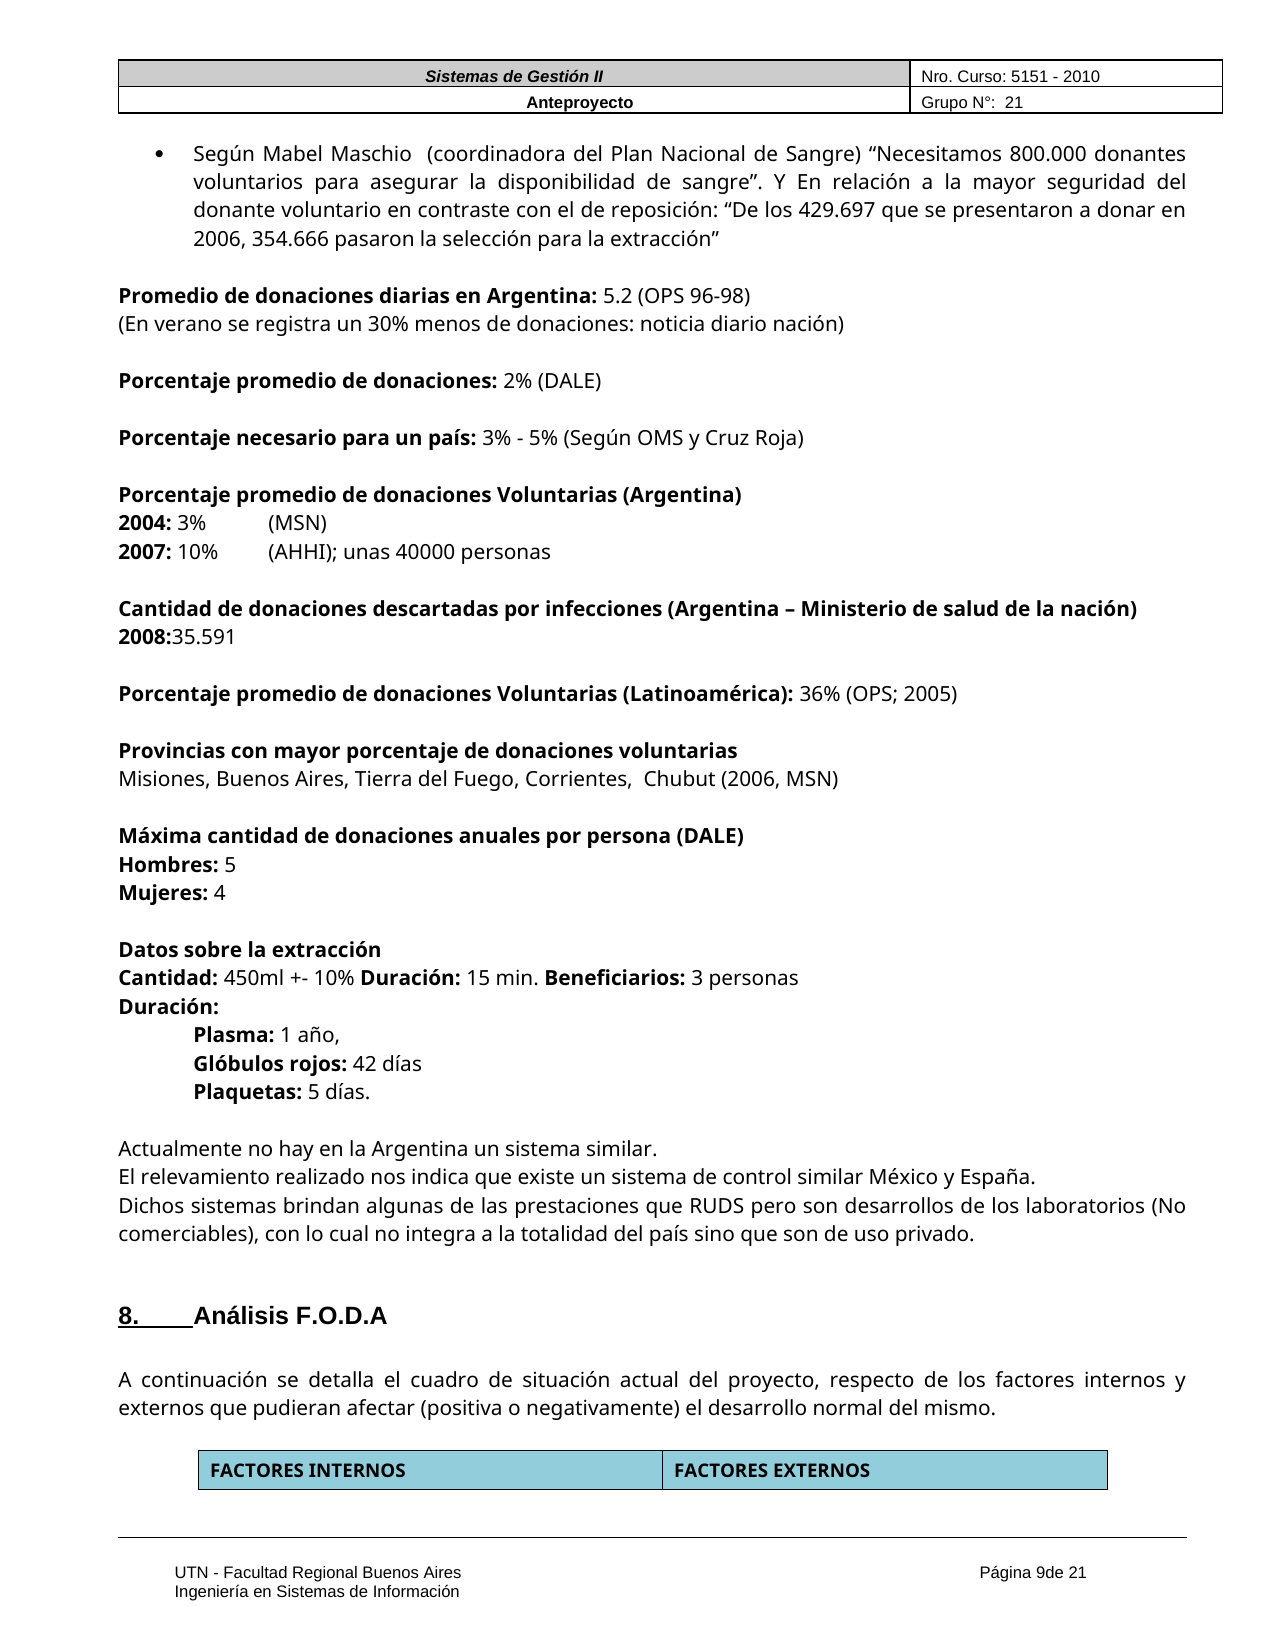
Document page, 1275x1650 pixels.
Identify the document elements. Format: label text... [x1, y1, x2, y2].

text Porcentaje necesario para un país: 3% - 5% (Según OMS y Cruz Roja) [118, 423, 1187, 452]
list Según Mabel Maschio (coordinadora del Plan Nacional de Sangre) “Necesitamos 800.000 donantes voluntarios para asegurar la disponibilidad de sangre”. Y En relación a la mayor seguridad del donante voluntario en contraste con el de reposición: “De los 429.697 que se presentaron a donar en 2006, 354.666 pasaron la selección para la extracción” [156, 139, 1187, 252]
text Mujeres: 4 [118, 878, 1187, 907]
text Provincias con mayor porcentaje de donaciones voluntarias [118, 736, 1187, 764]
text Dichos sistemas brindan algunas de las prestaciones que RUDS pero son desarrollos de los laboratorios (No comerciables), con lo cual no integra a la totalidad del país sino que son de uso privado. [118, 1191, 1187, 1248]
text Actualmente no hay en la Argentina un sistema similar. [118, 1134, 1187, 1162]
text Cantidad de donaciones descartadas por infecciones (Argentina – Ministerio de salud de la nación) [118, 594, 1187, 622]
table_header FACTORES INTERNOS [199, 1451, 662, 1489]
text Cantidad: 450ml +- 10% Duración: 15 min. Beneficiarios: 3 personas [118, 963, 1187, 992]
text Máxima cantidad de donaciones anuales por persona (DALE) [118, 821, 1187, 850]
text Plaquetas: 5 días. [118, 1077, 1187, 1106]
text El relevamiento realizado nos indica que existe un sistema de control similar México y España. [118, 1162, 1187, 1191]
text Promedio de donaciones diarias en Argentina: 5.2 (OPS 96-98) [118, 281, 1187, 309]
text A continuación se detalla el cuadro de situación actual del proyecto, respecto de los factores internos y externos que pudieran afectar (positiva o negativamente) el desarrollo normal del mismo. [118, 1365, 1187, 1422]
text Datos sobre la extracción [118, 935, 1187, 963]
text Porcentaje promedio de donaciones Voluntarias (Latinoamérica): 36% (OPS; 2005) [118, 679, 1187, 707]
text Hombres: 5 [118, 850, 1187, 878]
subtitle Análisis F.O.D.A [118, 1301, 1187, 1330]
text (En verano se registra un 30% menos de donaciones: noticia diario nación) [118, 309, 1187, 338]
table_header FACTORES EXTERNOS [663, 1451, 1107, 1489]
text 2008:35.591 [118, 622, 1187, 651]
text Misiones, Buenos Aires, Tierra del Fuego, Corrientes, Chubut (2006, MSN) [118, 764, 1187, 793]
text Porcentaje promedio de donaciones Voluntarias (Argentina) [118, 480, 1187, 508]
text Plasma: 1 año, [118, 1020, 1187, 1049]
text Duración: [118, 992, 1187, 1020]
text Porcentaje promedio de donaciones: 2% (DALE) [118, 366, 1187, 395]
text Glóbulos rojos: 42 días [118, 1049, 1187, 1077]
text 2004: 3% (MSN) [118, 508, 1187, 537]
text 2007: 10% (AHHI); unas 40000 personas [118, 537, 1187, 565]
